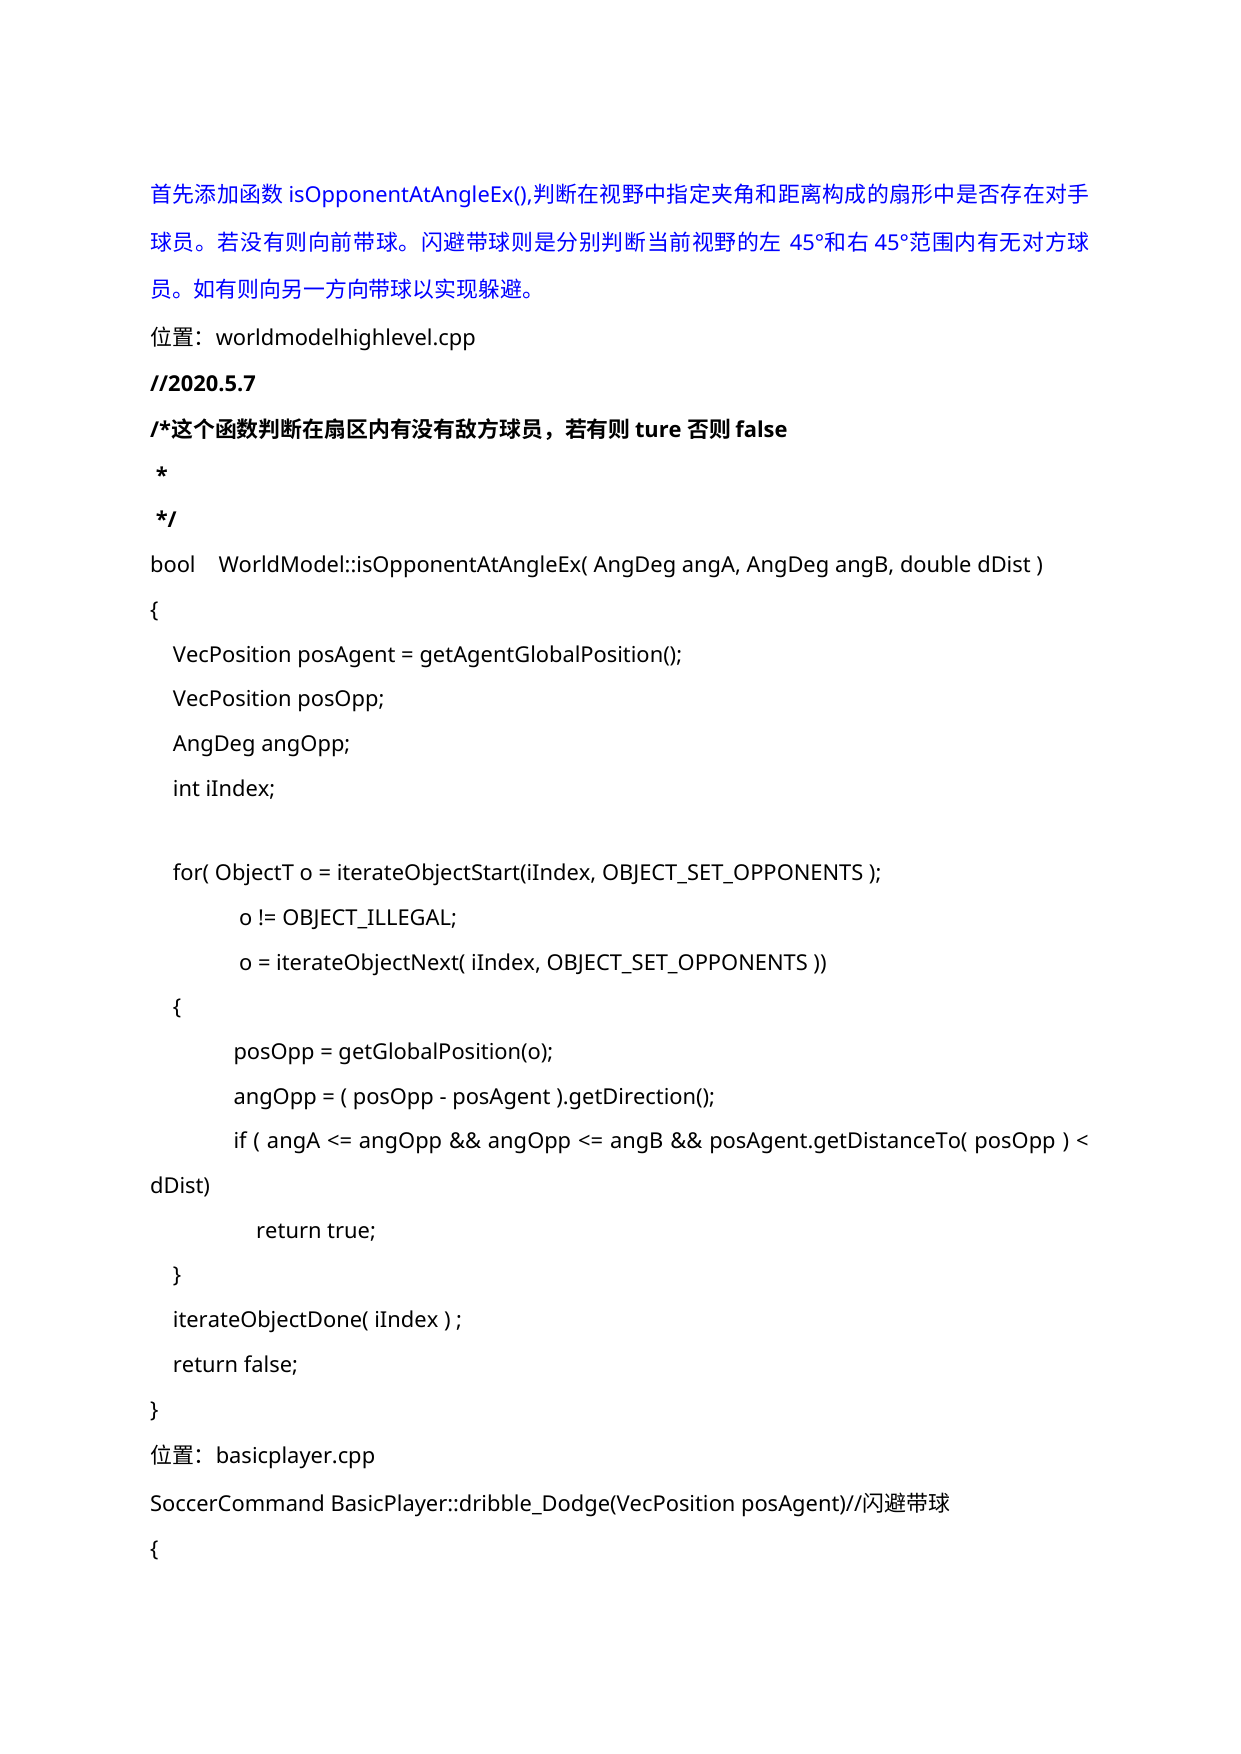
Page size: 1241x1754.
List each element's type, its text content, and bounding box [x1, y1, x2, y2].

text * [150, 460, 1090, 489]
text } [150, 1259, 1090, 1289]
text VecPosition posOpp; [150, 683, 1090, 713]
text 首先添加函数isOpponentAtAngleEx(),判断在视野中指定夹角和距离构成的扇形中是否存在对手球员。若没有则向前带球。闪避带球则是分别判断当前视野的左45°和右45°范围内有无对方球员。如有则向另一方向带球以实现躲避。 [150, 177, 1090, 304]
text } [150, 1393, 1090, 1423]
text bool WorldModel::isOpponentAtAngleEx( AngDeg angA, AngDeg angB, double dDist ) [150, 549, 1090, 579]
text iterateObjectDone( iIndex ) ; [150, 1304, 1090, 1334]
text SoccerCommand BasicPlayer::dribble_Dodge(VecPosition posAgent)//闪避带球 [150, 1486, 1090, 1518]
text { [150, 1533, 1090, 1563]
text { [150, 594, 1090, 624]
text o != OBJECT_ILLEGAL; [150, 902, 1090, 932]
text posOpp = getGlobalPosition(o); [150, 1036, 1090, 1066]
text return true; [150, 1215, 1090, 1244]
text /*这个函数判断在扇区内有没有敌方球员，若有则ture 否则false [150, 412, 1090, 444]
text for( ObjectT o = iterateObjectStart(iIndex, OBJECT_SET_OPPONENTS ); [150, 857, 1090, 887]
text 位置：basicplayer.cpp [150, 1438, 1090, 1470]
text VecPosition posAgent = getAgentGlobalPosition(); [150, 638, 1090, 668]
text return false; [150, 1349, 1090, 1379]
text AngDeg angOpp; [150, 728, 1090, 758]
text o = iterateObjectNext( iIndex, OBJECT_SET_OPPONENTS )) [150, 947, 1090, 976]
text 位置：worldmodelhighlevel.cpp [150, 320, 1090, 352]
text if ( angA <= angOpp && angOpp <= angB && posAgent.getDistanceTo( posOpp ) < dDist) [150, 1125, 1090, 1200]
text int iIndex; [150, 773, 1090, 802]
text { [150, 991, 1090, 1021]
text //2020.5.7 [150, 367, 1090, 397]
text */ [150, 504, 1090, 534]
text angOpp = ( posOpp - posAgent ).getDirection(); [150, 1081, 1090, 1111]
